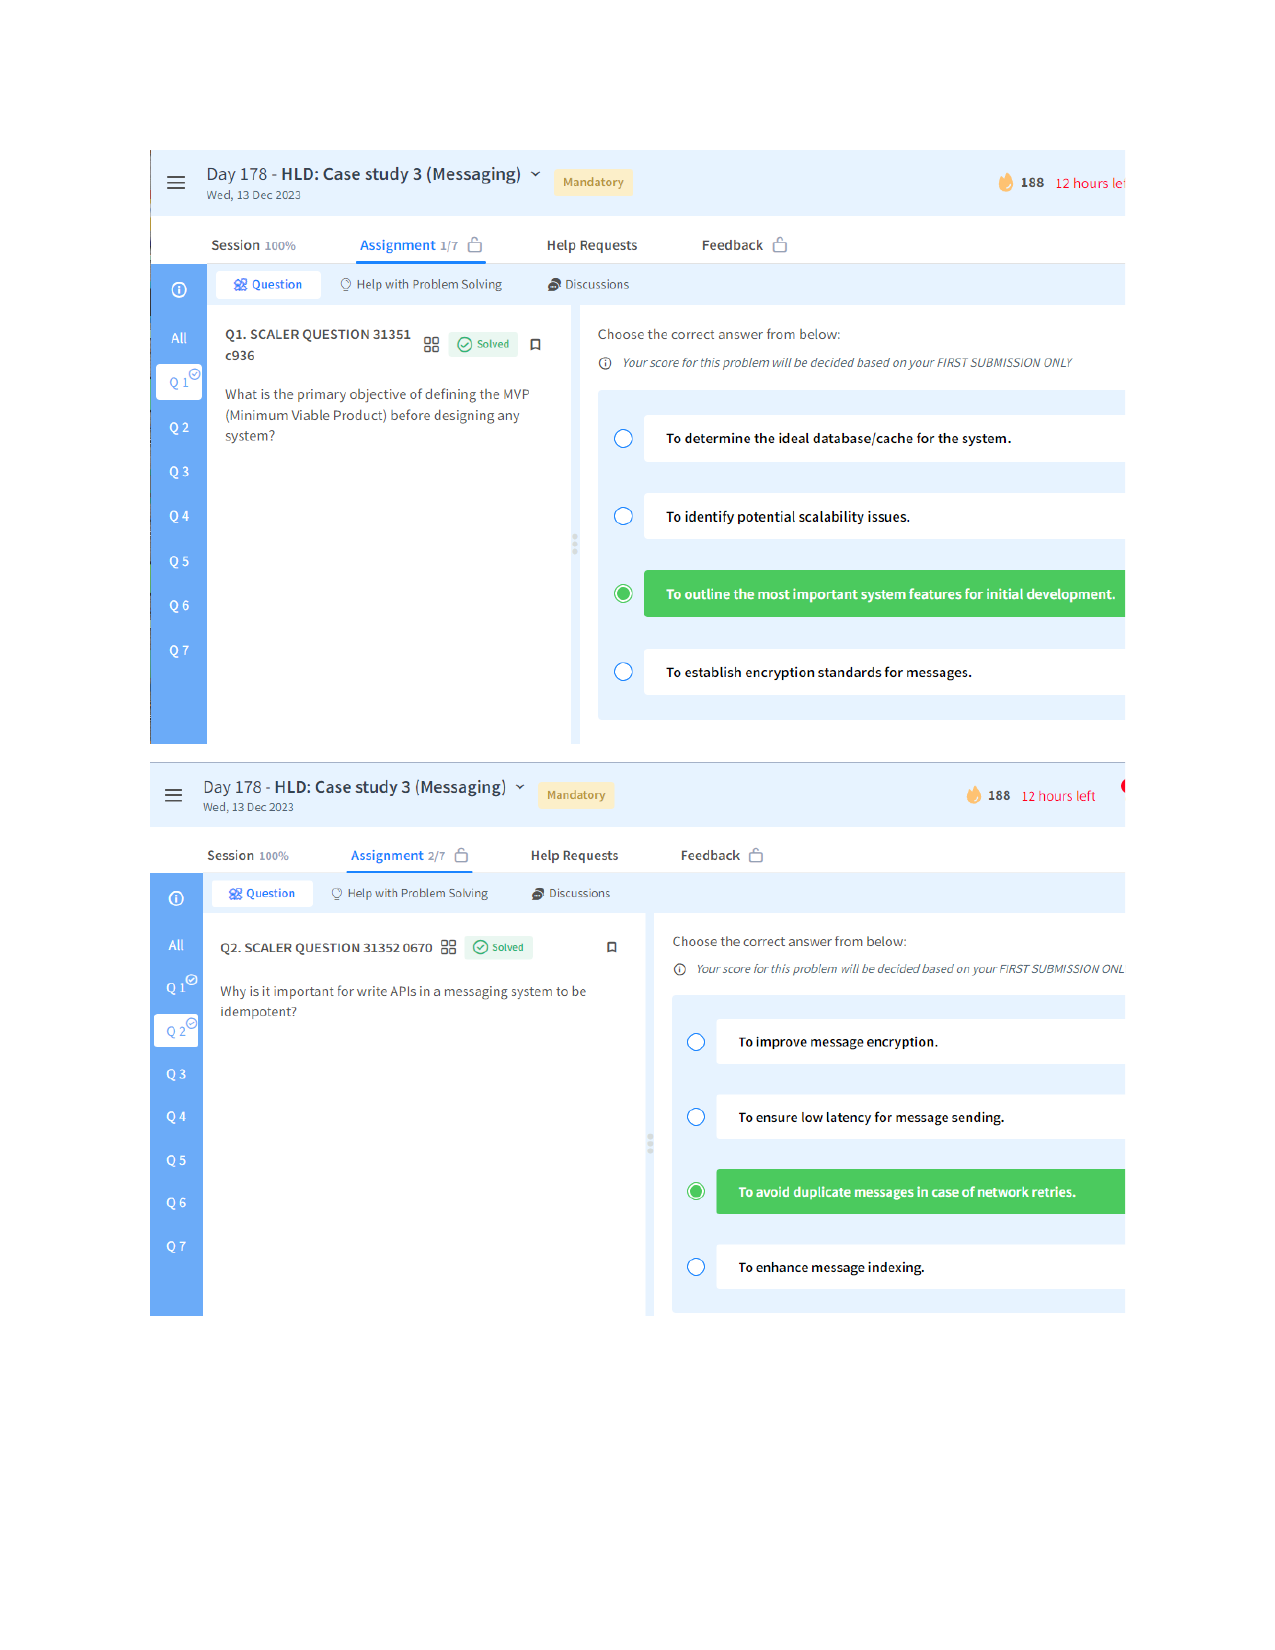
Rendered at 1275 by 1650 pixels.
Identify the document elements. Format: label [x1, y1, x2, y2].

picture [150, 762, 1125, 1316]
picture [150, 150, 1125, 744]
